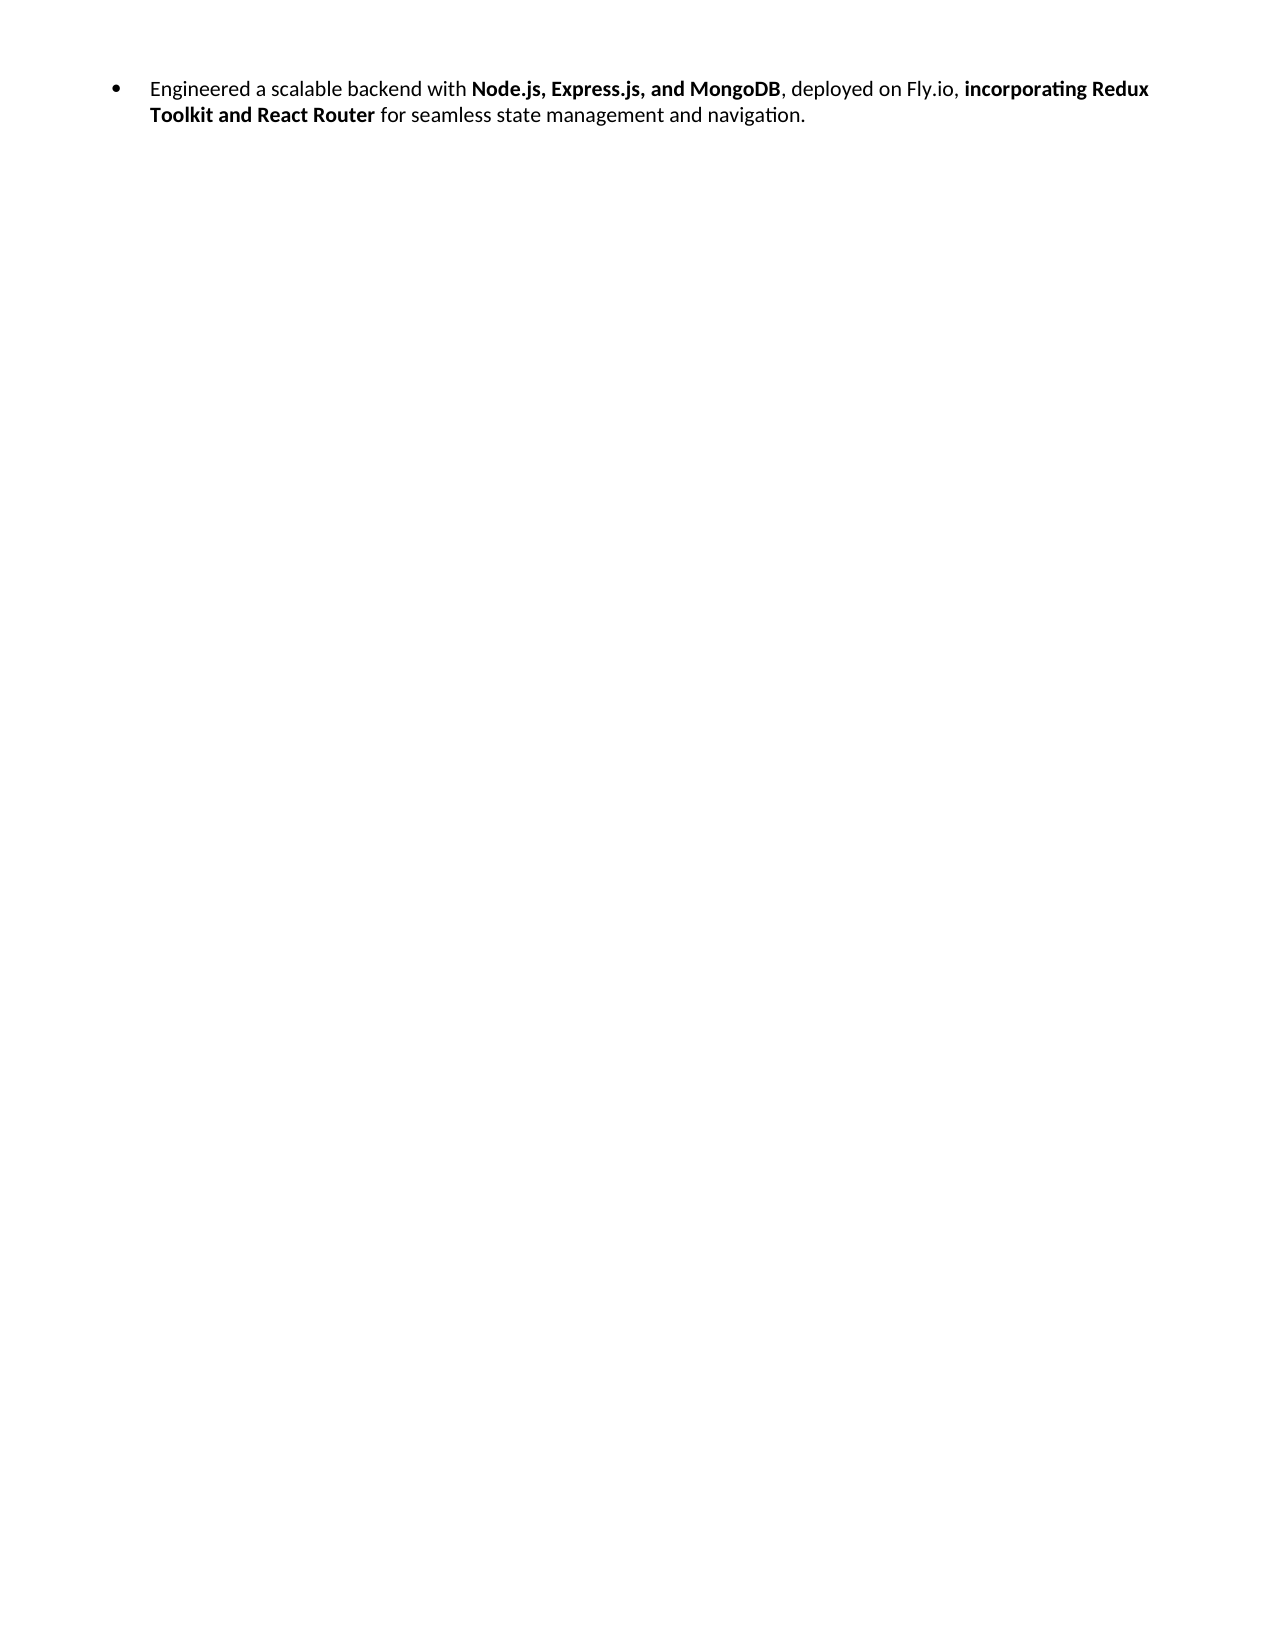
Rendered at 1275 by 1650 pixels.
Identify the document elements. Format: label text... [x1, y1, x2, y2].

list Engineered a scalable backend with Node.js, Express.js, and MongoDB, deployed on Fly.io, incorporating Redux Toolkit and React Router for seamless state management and navigation. [112, 75, 1200, 128]
